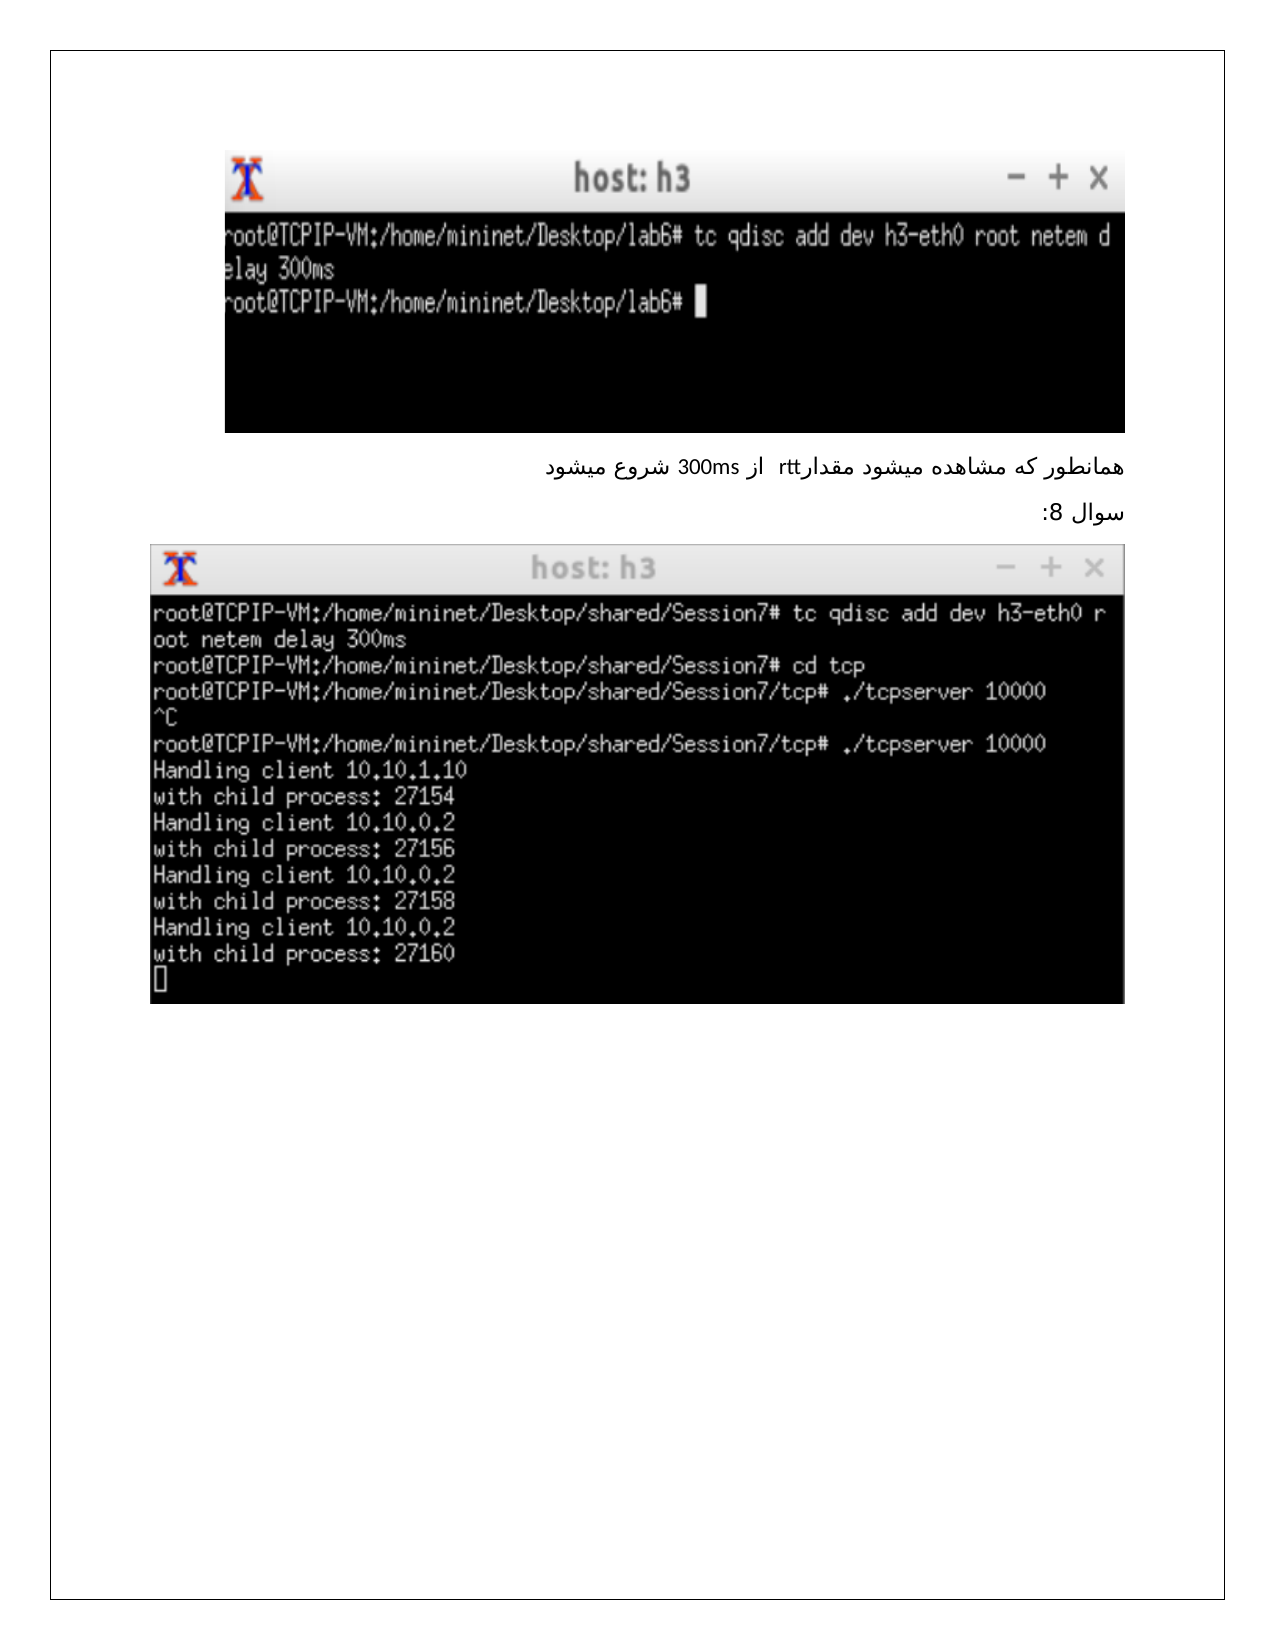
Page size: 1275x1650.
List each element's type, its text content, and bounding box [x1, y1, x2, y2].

text سوال 8: [150, 499, 1125, 525]
picture [150, 544, 1125, 1004]
picture [224, 150, 1125, 433]
text همانطور که مشاهده میشود مقدارrtt از 300ms شروع میشود [150, 452, 1125, 480]
